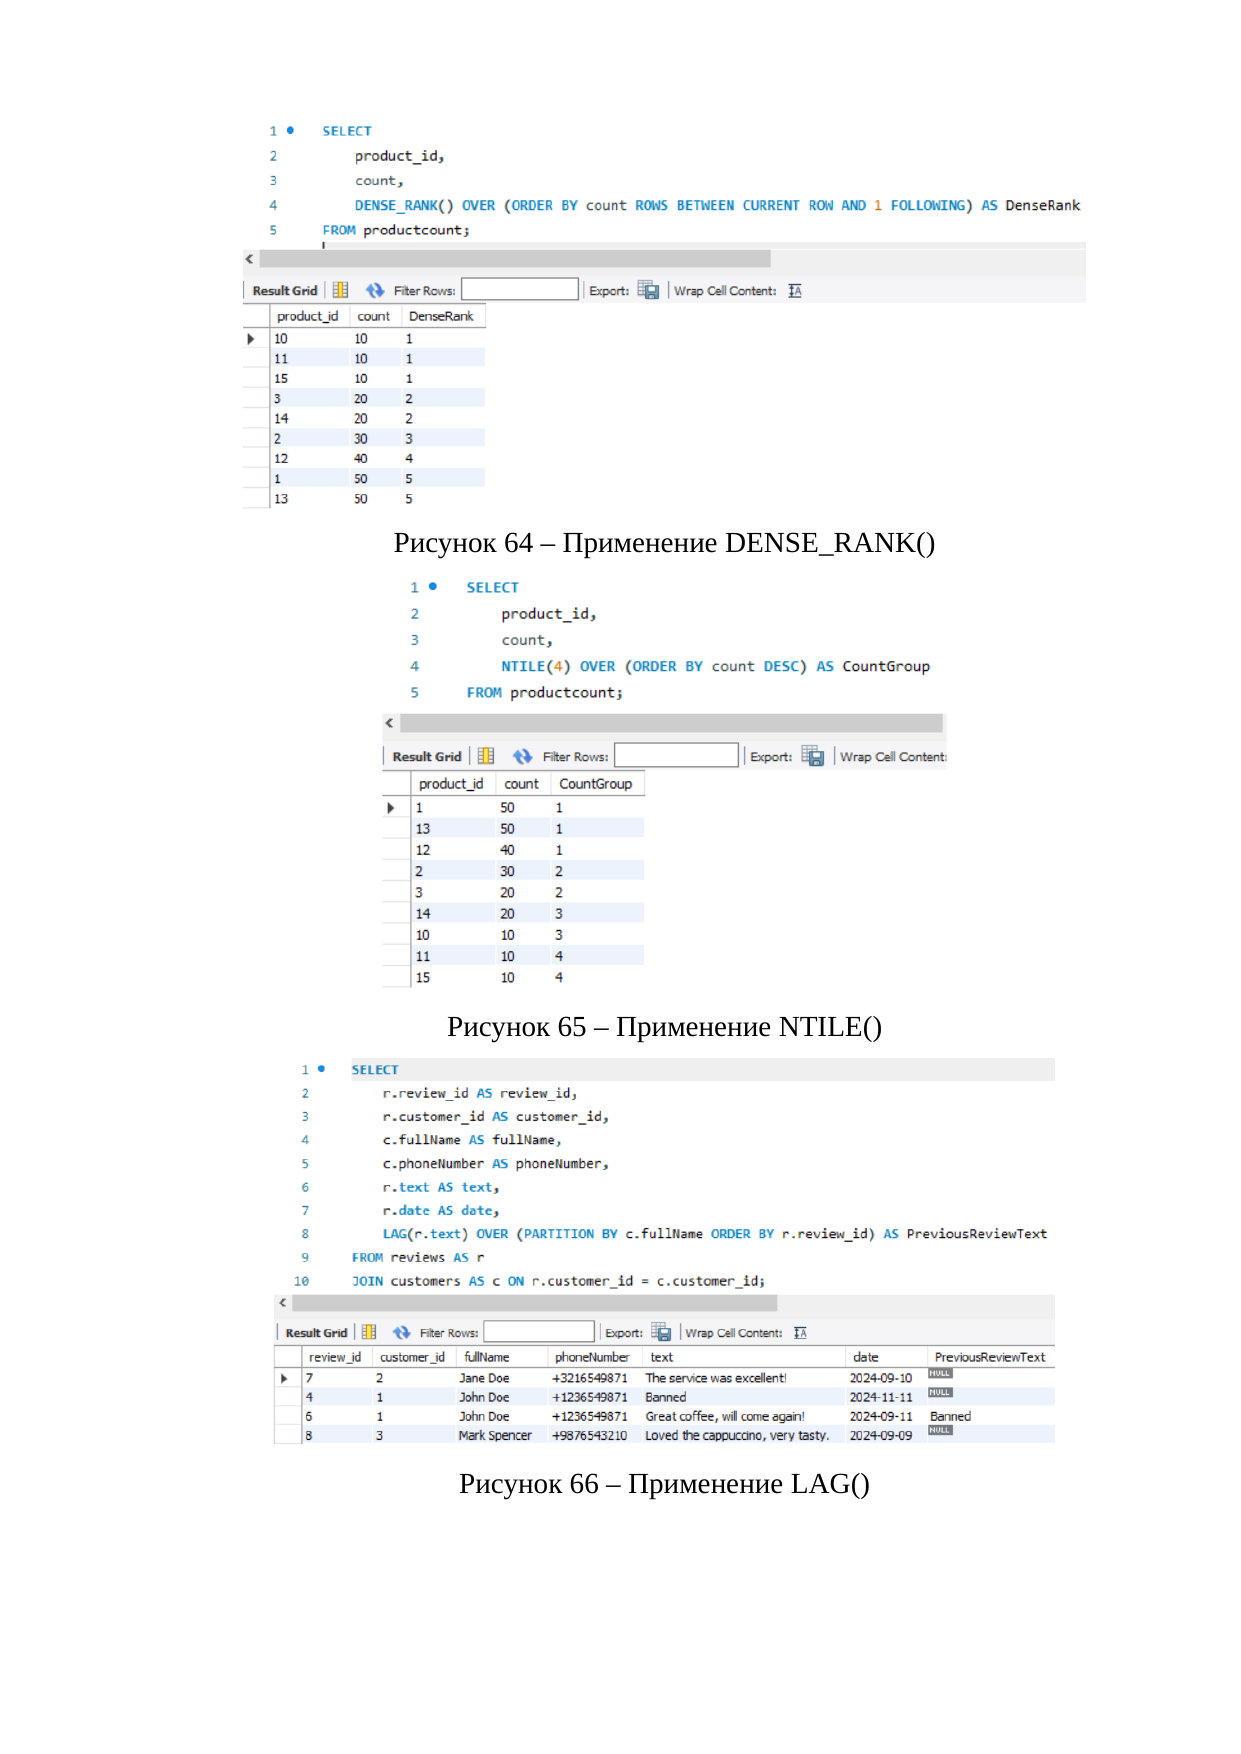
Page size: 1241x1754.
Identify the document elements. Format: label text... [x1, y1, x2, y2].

text Рисунок 64 – Применение DENSE_RANK() [177, 525, 1152, 559]
picture [273, 1058, 1055, 1449]
text Рисунок 66 – Применение LAG() [177, 1466, 1152, 1499]
text Рисунок 65 – Применение NTILE() [177, 1009, 1152, 1042]
picture [243, 118, 1086, 511]
picture [382, 575, 947, 995]
